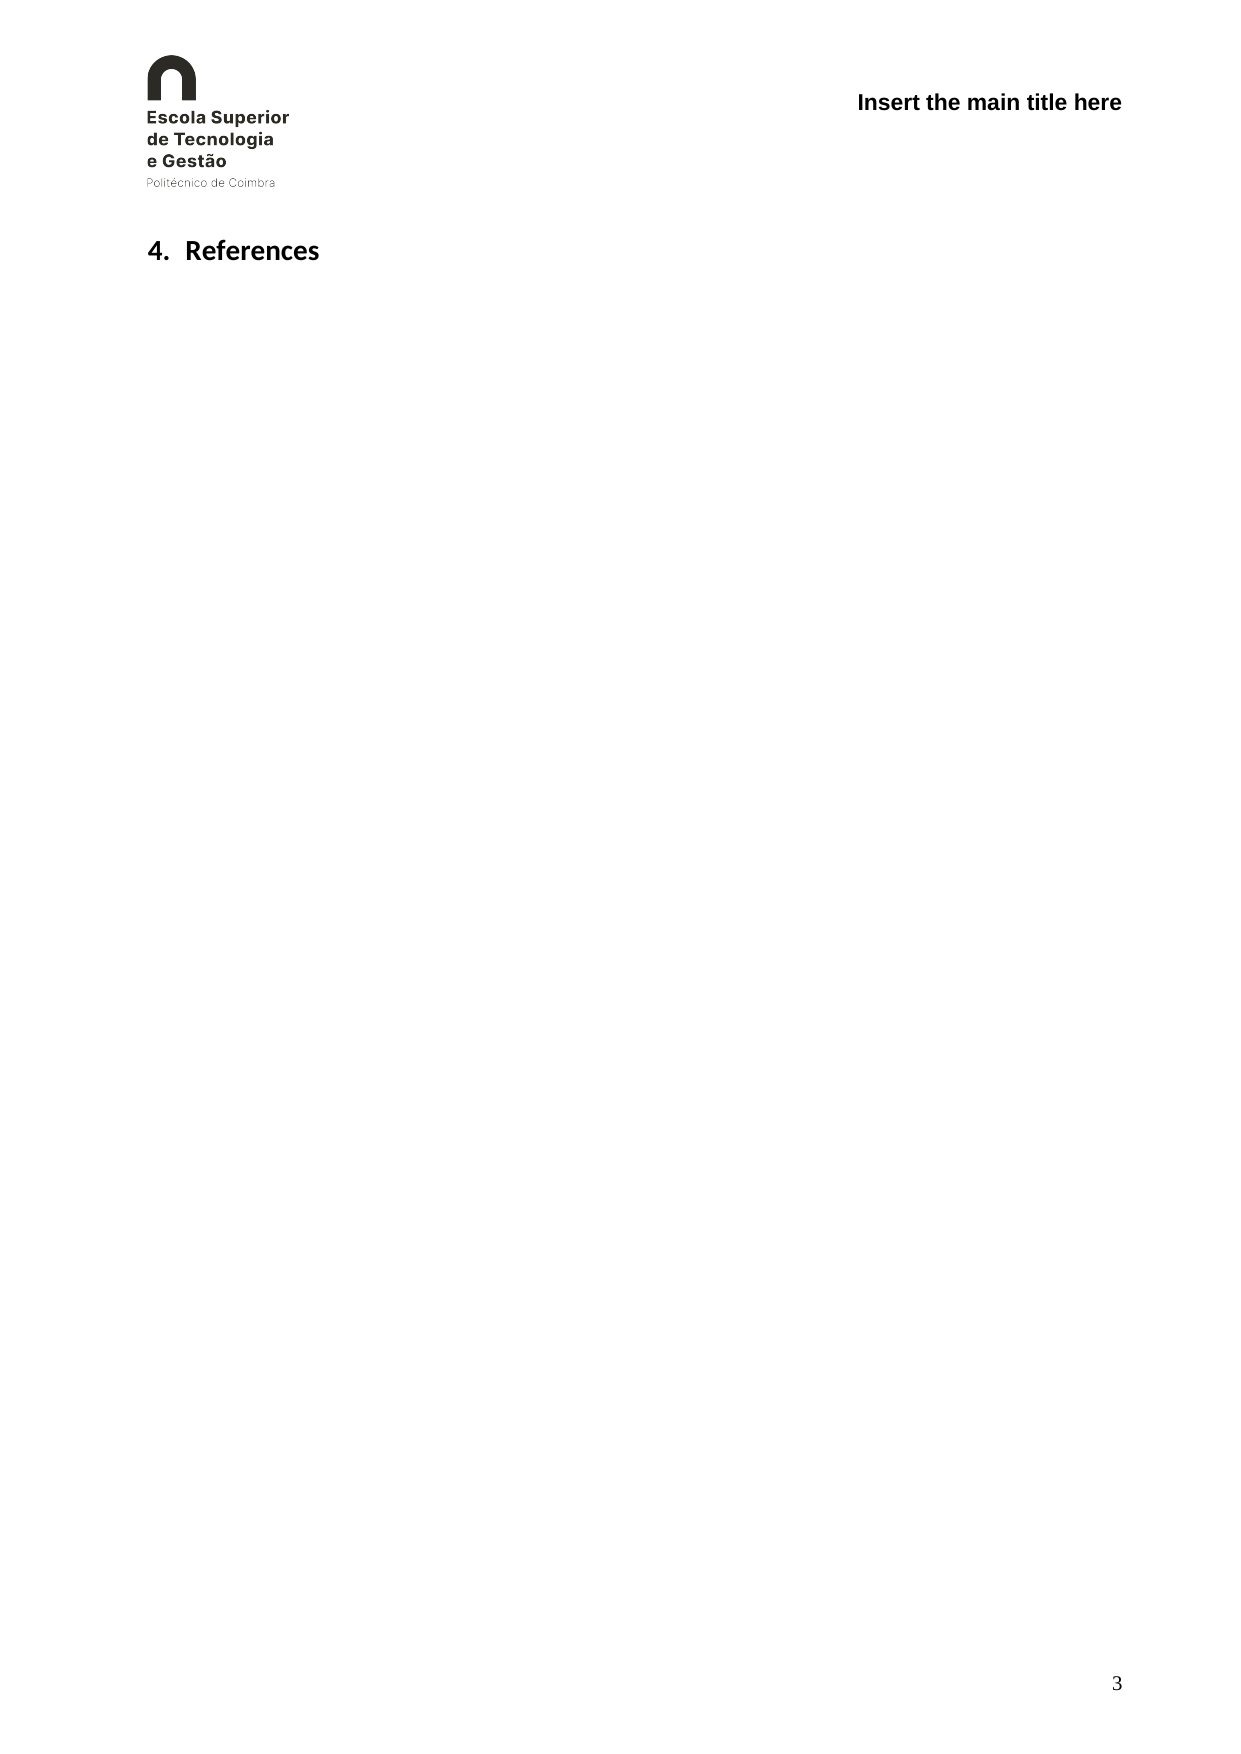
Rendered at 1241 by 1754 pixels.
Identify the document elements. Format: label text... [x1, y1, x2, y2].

picture [147, 55, 289, 187]
subtitle References [148, 232, 1122, 267]
